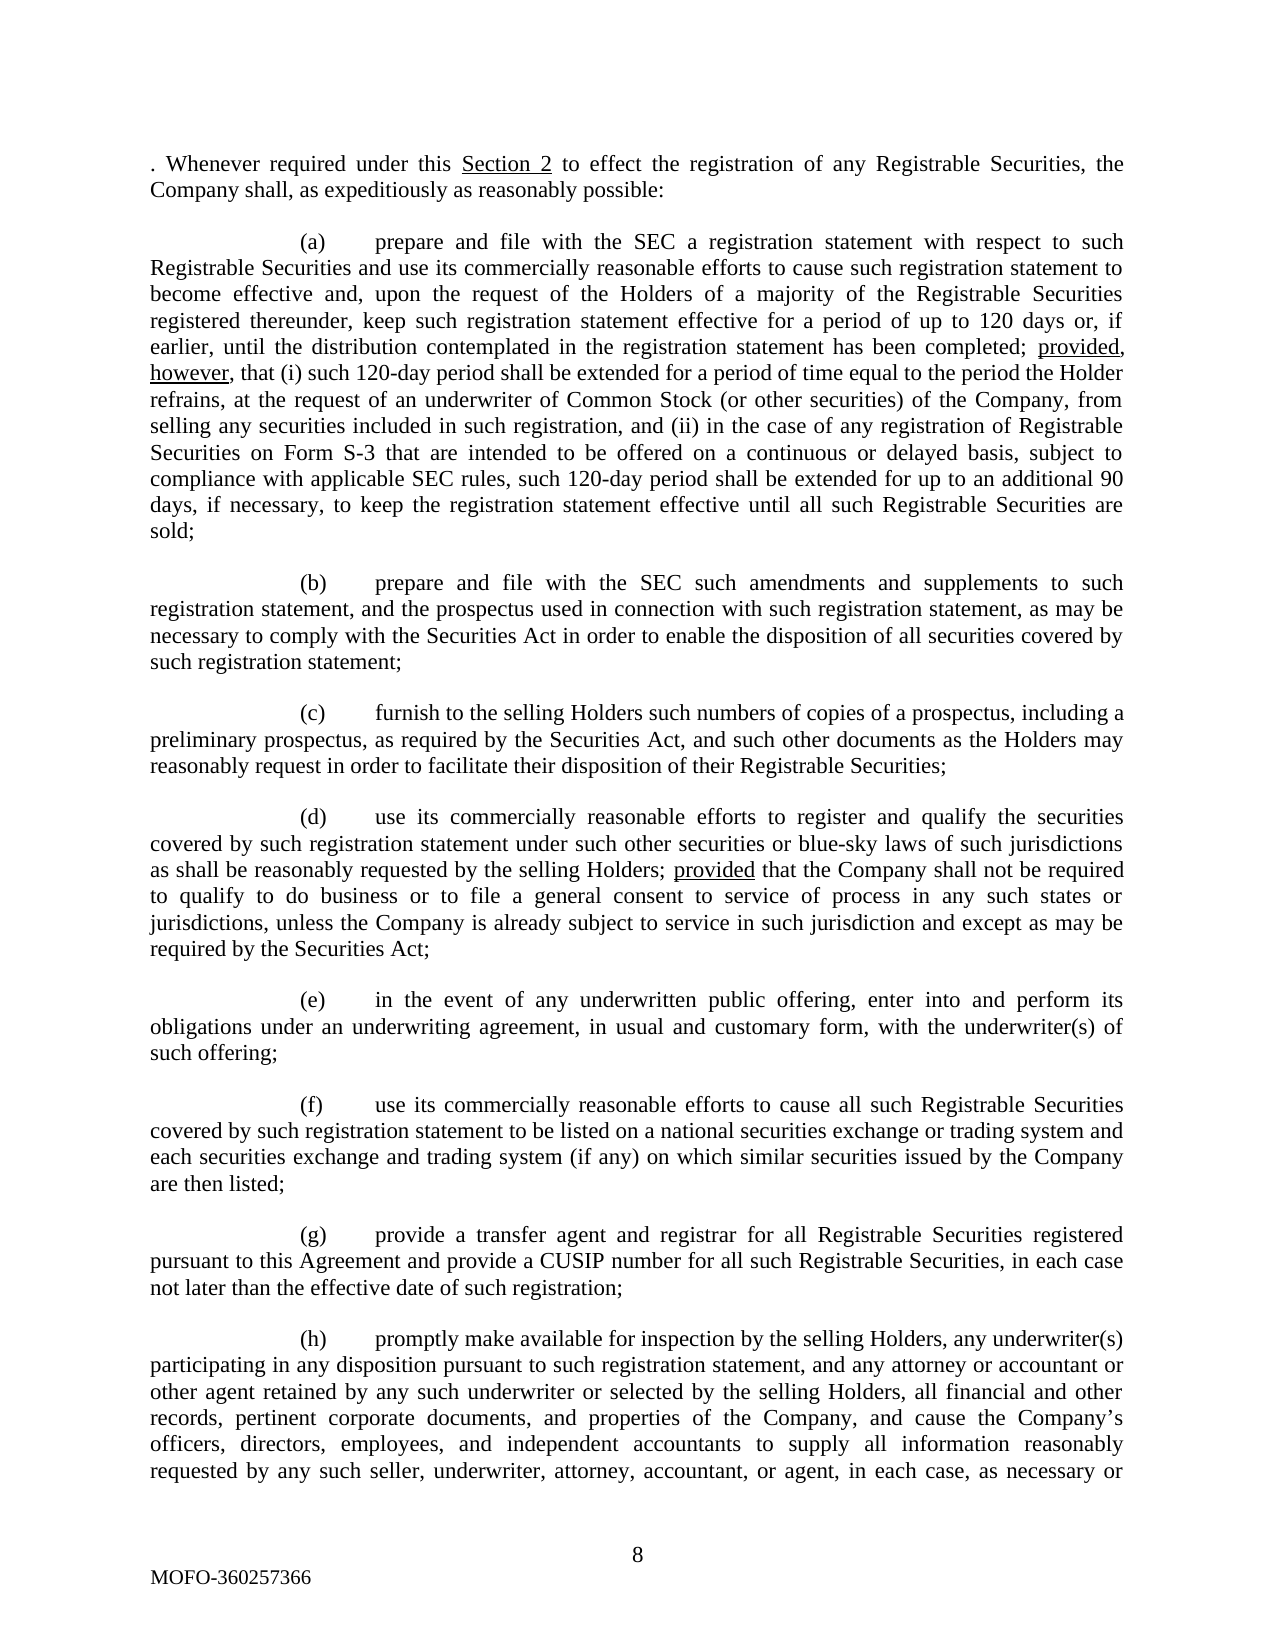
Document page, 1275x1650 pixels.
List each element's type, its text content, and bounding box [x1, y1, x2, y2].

subtitle furnish to the selling Holders such numbers of copies of a prospectus, including a preliminary prospectus, as required by the Securities Act, and such other documents as the Holders may reasonably request in order to facilitate their disposition of their Registrable Securities; [150, 699, 1125, 778]
subtitle prepare and file with the SEC a registration statement with respect to such Registrable Securities and use its commercially reasonable efforts to cause such registration statement to become effective and, upon the request of the Holders of a majority of the Registrable Securities registered thereunder, keep such registration statement effective for a period of up to 120 days or, if earlier, until the distribution contemplated in the registration statement has been completed; provided, however, that (i) such 120-day period shall be extended for a period of time equal to the period the Holder refrains, at the request of an underwriter of Common Stock (or other securities) of the Company, from selling any securities included in such registration, and (ii) in the case of any registration of Registrable Securities on Form S-3 that are intended to be offered on a continuous or delayed basis, subject to compliance with applicable SEC rules, such 120-day period shall be extended for up to an additional 90 days, if necessary, to keep the registration statement effective until all such Registrable Securities are sold; [150, 228, 1125, 544]
subtitle . Whenever required under this Section 2 to effect the registration of any Registrable Securities, the Company shall, as expeditiously as reasonably possible: [150, 150, 1125, 203]
subtitle use its commercially reasonable efforts to cause all such Registrable Securities covered by such registration statement to be listed on a national securities exchange or trading system and each securities exchange and trading system (if any) on which similar securities issued by the Company are then listed; [150, 1091, 1125, 1196]
subtitle use its commercially reasonable efforts to register and qualify the securities covered by such registration statement under such other securities or blue-sky laws of such jurisdictions as shall be reasonably requested by the selling Holders; provided that the Company shall not be required to qualify to do business or to file a general consent to service of process in any such states or jurisdictions, unless the Company is already subject to service in such jurisdiction and except as may be required by the Securities Act; [150, 803, 1125, 962]
subtitle in the event of any underwritten public offering, enter into and perform its obligations under an underwriting agreement, in usual and customary form, with the underwriter(s) of such offering; [150, 987, 1125, 1066]
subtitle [150, 1325, 1125, 1483]
subtitle provide a transfer agent and registrar for all Registrable Securities registered pursuant to this Agreement and provide a CUSIP number for all such Registrable Securities, in each case not later than the effective date of such registration; [150, 1221, 1125, 1300]
subtitle prepare and file with the SEC such amendments and supplements to such registration statement, and the prospectus used in connection with such registration statement, as may be necessary to comply with the Securities Act in order to enable the disposition of all securities covered by such registration statement; [150, 569, 1125, 674]
